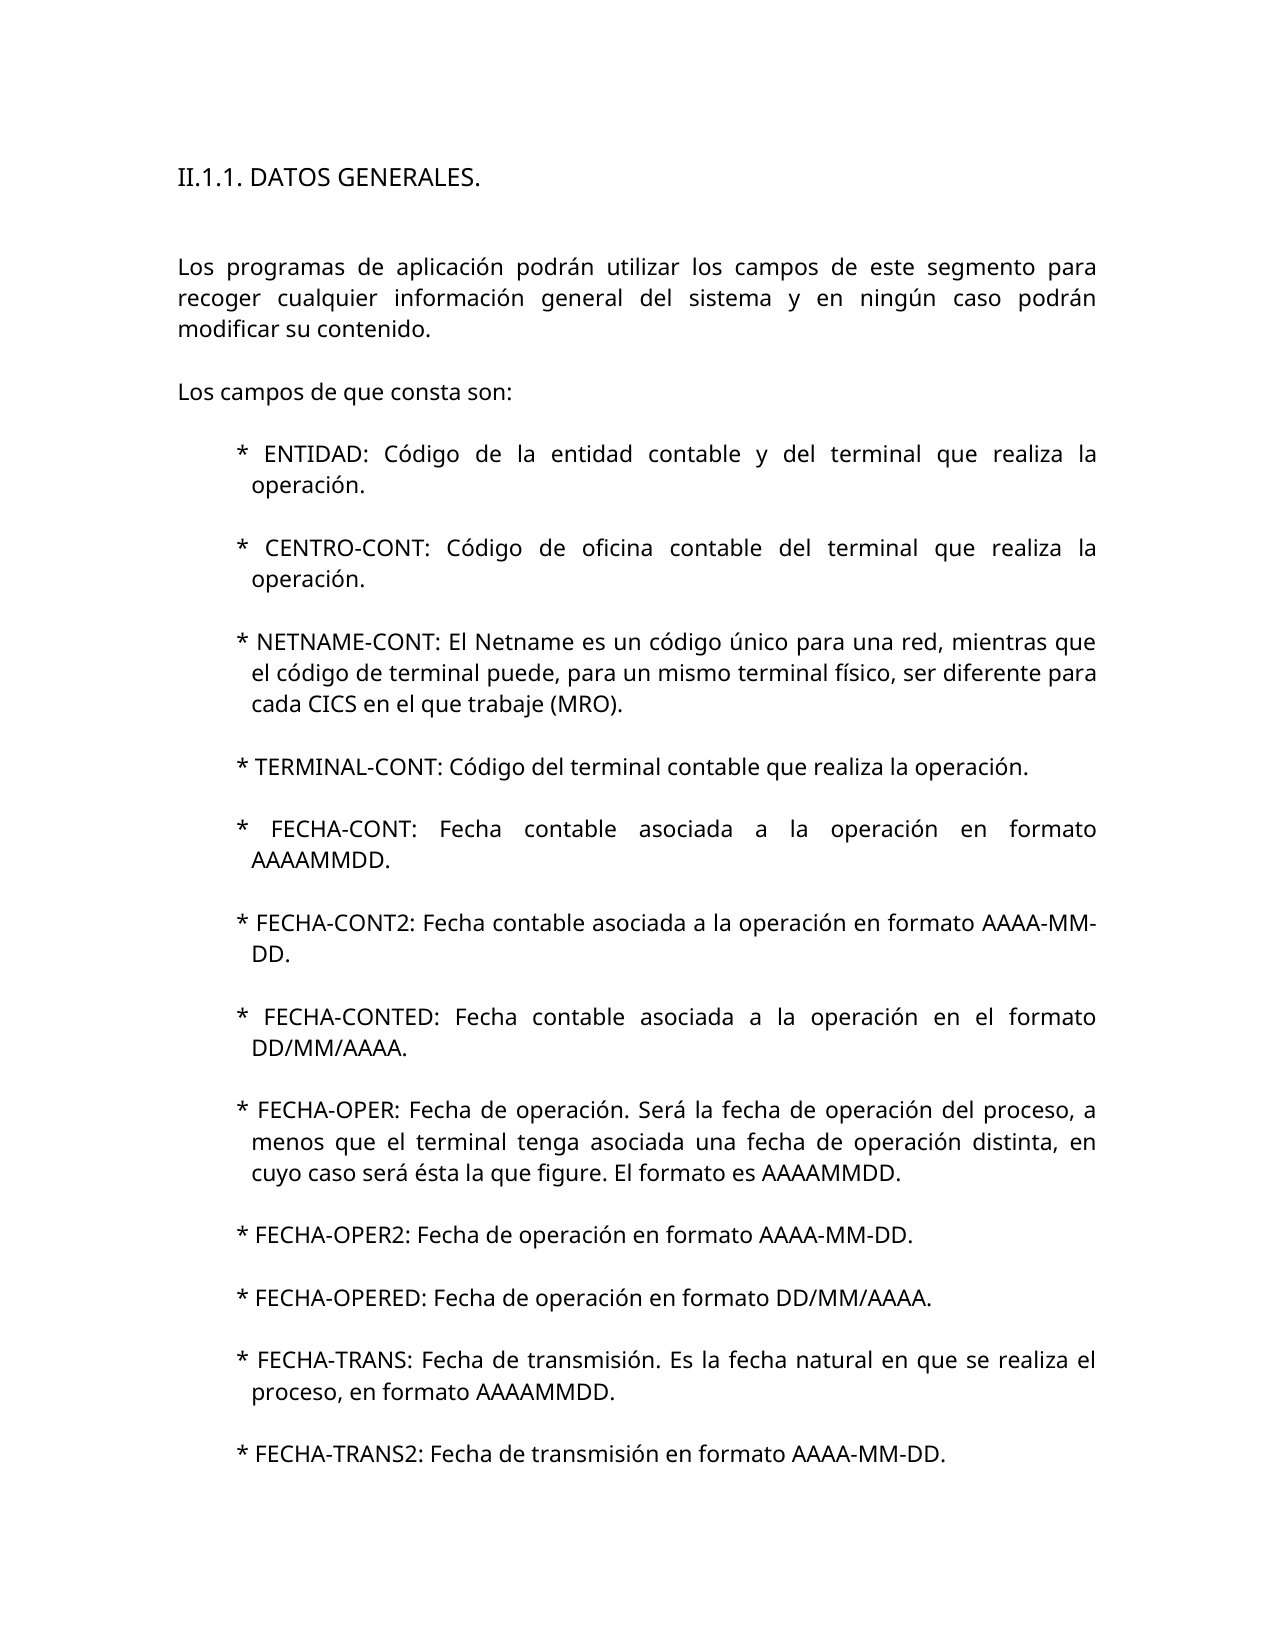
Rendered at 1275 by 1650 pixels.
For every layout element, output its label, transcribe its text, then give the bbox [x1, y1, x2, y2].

text * FECHA-CONT2: Fecha contable asociada a la operación en formato AAAA-MM-DD. [236, 907, 1098, 969]
text * CENTRO-CONT: Código de oficina contable del terminal que realiza la operación. [236, 532, 1098, 594]
subtitle II.1.1. DATOS GENERALES. [177, 160, 1098, 194]
text * FECHA-TRANS: Fecha de transmisión. Es la fecha natural en que se realiza el proceso, en formato AAAAMMDD. [236, 1344, 1098, 1407]
text * FECHA-TRANS2: Fecha de transmisión en formato AAAA-MM-DD. [236, 1438, 1098, 1469]
text * NETNAME-CONT: El Netname es un código único para una red, mientras que el código de terminal puede, para un mismo terminal físico, ser diferente para cada CICS en el que trabaje (MRO). [236, 625, 1098, 719]
text Los programas de aplicación podrán utilizar los campos de este segmento para recoger cualquier información general del sistema y en ningún caso podrán modificar su contenido. [177, 250, 1098, 344]
text Los campos de que consta son: [177, 375, 1098, 407]
text * FECHA-OPER: Fecha de operación. Será la fecha de operación del proceso, a menos que el terminal tenga asociada una fecha de operación distinta, en cuyo caso será ésta la que figure. El formato es AAAAMMDD. [236, 1094, 1098, 1188]
text * FECHA-OPER2: Fecha de operación en formato AAAA-MM-DD. [236, 1219, 1098, 1250]
text * ENTIDAD: Código de la entidad contable y del terminal que realiza la operación. [236, 438, 1098, 500]
text * TERMINAL-CONT: Código del terminal contable que realiza la operación. [236, 750, 1098, 782]
text * FECHA-OPERED: Fecha de operación en formato DD/MM/AAAA. [236, 1282, 1098, 1313]
text * FECHA-CONT: Fecha contable asociada a la operación en formato AAAAMMDD. [236, 813, 1098, 875]
text * FECHA-CONTED: Fecha contable asociada a la operación en el formato DD/MM/AAAA. [236, 1000, 1098, 1063]
